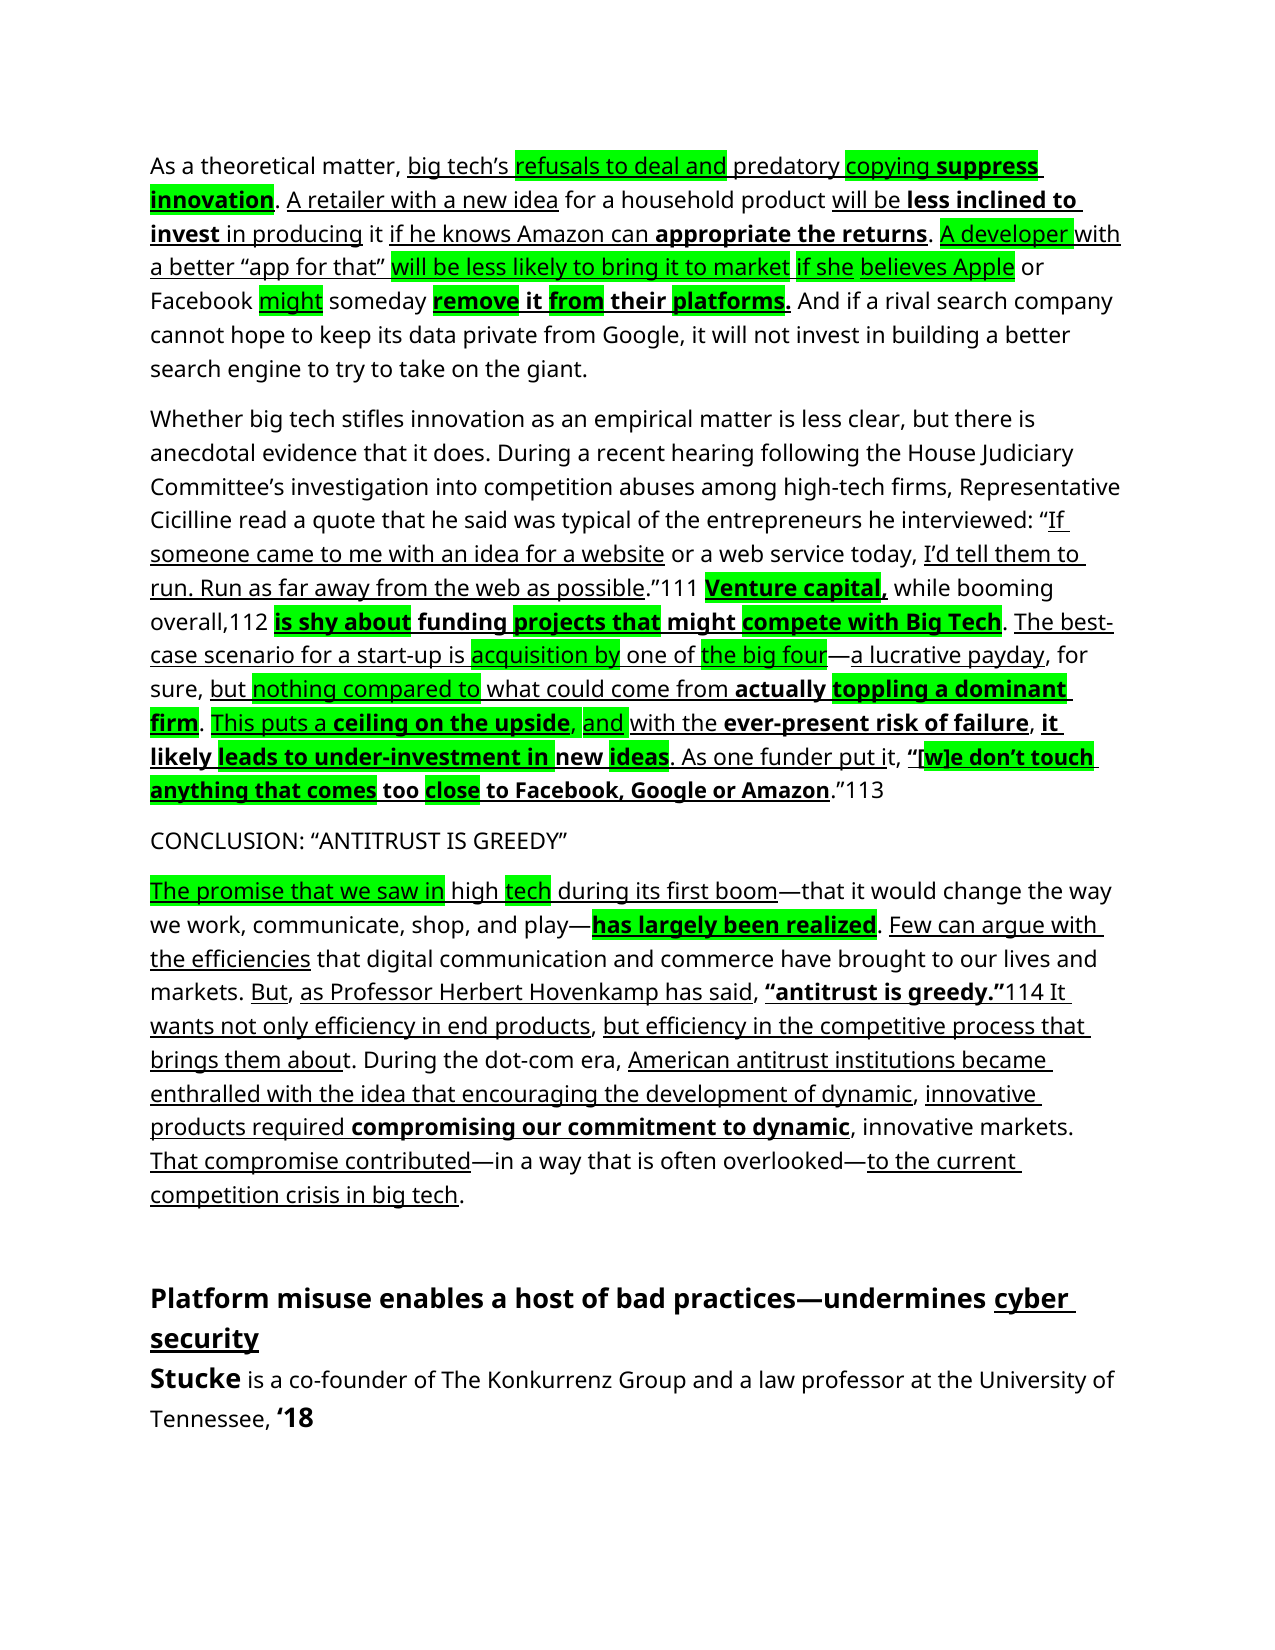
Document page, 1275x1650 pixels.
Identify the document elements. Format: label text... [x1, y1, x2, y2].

text As a theoretical matter, big tech’s refusals to deal and predatory copying suppress innovation. A retailer with a new idea for a household product will be less inclined to invest in producing it if he knows Amazon can appropriate the returns. A developer with a better “app for that” will be less likely to bring it to market if she believes Apple or Facebook might someday remove it from their platforms. And if a rival search company cannot hope to keep its data private from Google, it will not invest in building a better search engine to try to take on the giant. [150, 150, 1125, 384]
text Whether big tech stifles innovation as an empirical matter is less clear, but there is anecdotal evidence that it does. During a recent hearing following the House Judiciary Committee’s investigation into competition abuses among high-tech firms, Representative Cicilline read a quote that he said was typical of the entrepreneurs he interviewed: “If someone came to me with an idea for a website or a web service today, I’d tell them to run. Run as far away from the web as possible.”111 Venture capital, while booming overall,112 is shy about funding projects that might compete with Big Tech. The best-case scenario for a start-up is acquisition by one of the big four—a lucrative payday, for sure, but nothing compared to what could come from actually toppling a dominant firm. This puts a ceiling on the upside, and with the ever-present risk of failure, it likely leads to under-investment in new ideas. As one funder put it, “[w]e don’t touch anything that comes too close to Facebook, Google or Amazon.”113 [150, 403, 1125, 805]
text Platform misuse enables a host of bad practices—undermines cyber security [150, 1279, 1125, 1356]
text CONCLUSION: “ANTITRUST IS GREEDY” [150, 824, 1125, 856]
text The promise that we saw in high tech during its first boom—that it would change the way we work, communicate, shop, and play—has largely been realized. Few can argue with the efficiencies that digital communication and commerce have brought to our lives and markets. But, as Professor Herbert Hovenkamp has said, “antitrust is greedy.”114 It wants not only efficiency in end products, but efficiency in the competitive process that brings them about. During the dot-com era, American antitrust institutions became enthralled with the idea that encouraging the development of dynamic, innovative products required compromising our commitment to dynamic, innovative markets. That compromise contributed—in a way that is often overlooked—to the current competition crisis in big tech. [150, 875, 1125, 1210]
text Stucke is a co-founder of The Konkurrenz Group and a law professor at the University of Tennessee, ‘18 [150, 1359, 1125, 1436]
